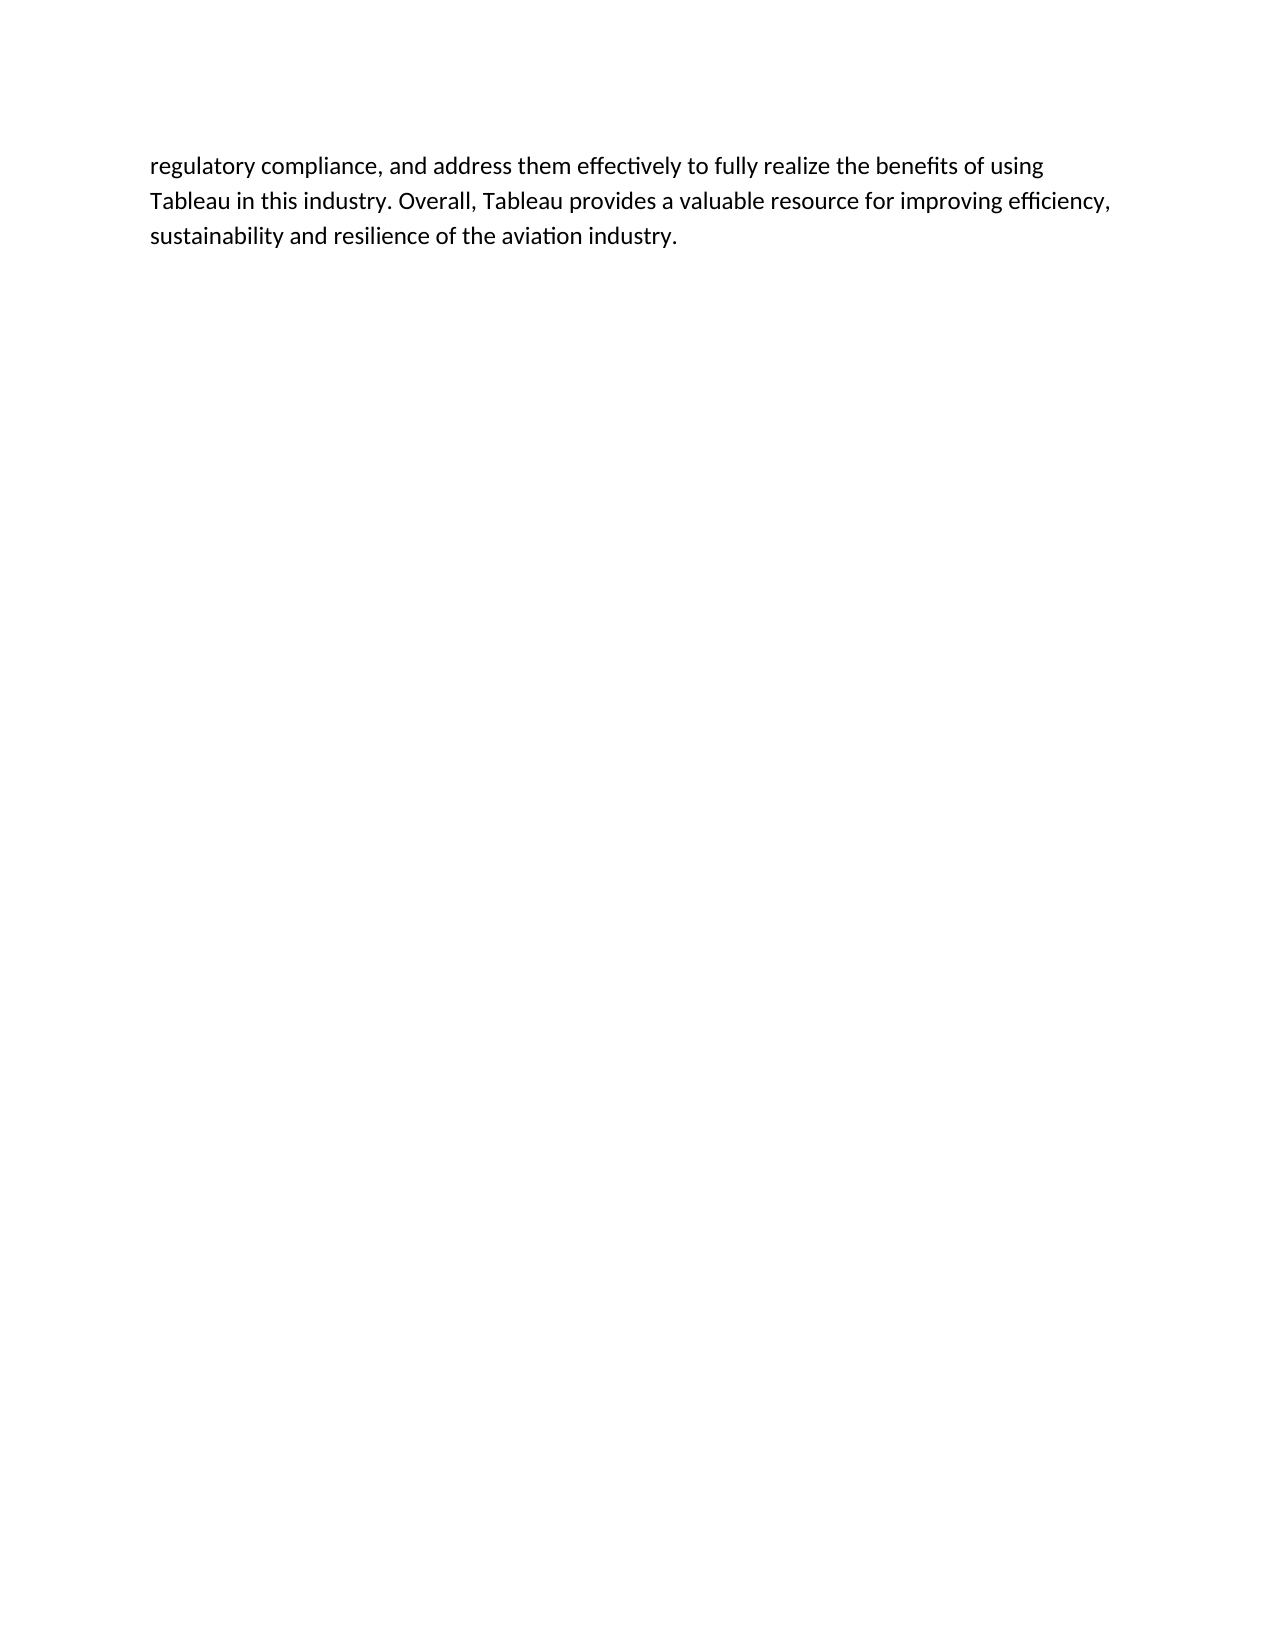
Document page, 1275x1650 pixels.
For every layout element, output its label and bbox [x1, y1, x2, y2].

text [150, 150, 1125, 251]
